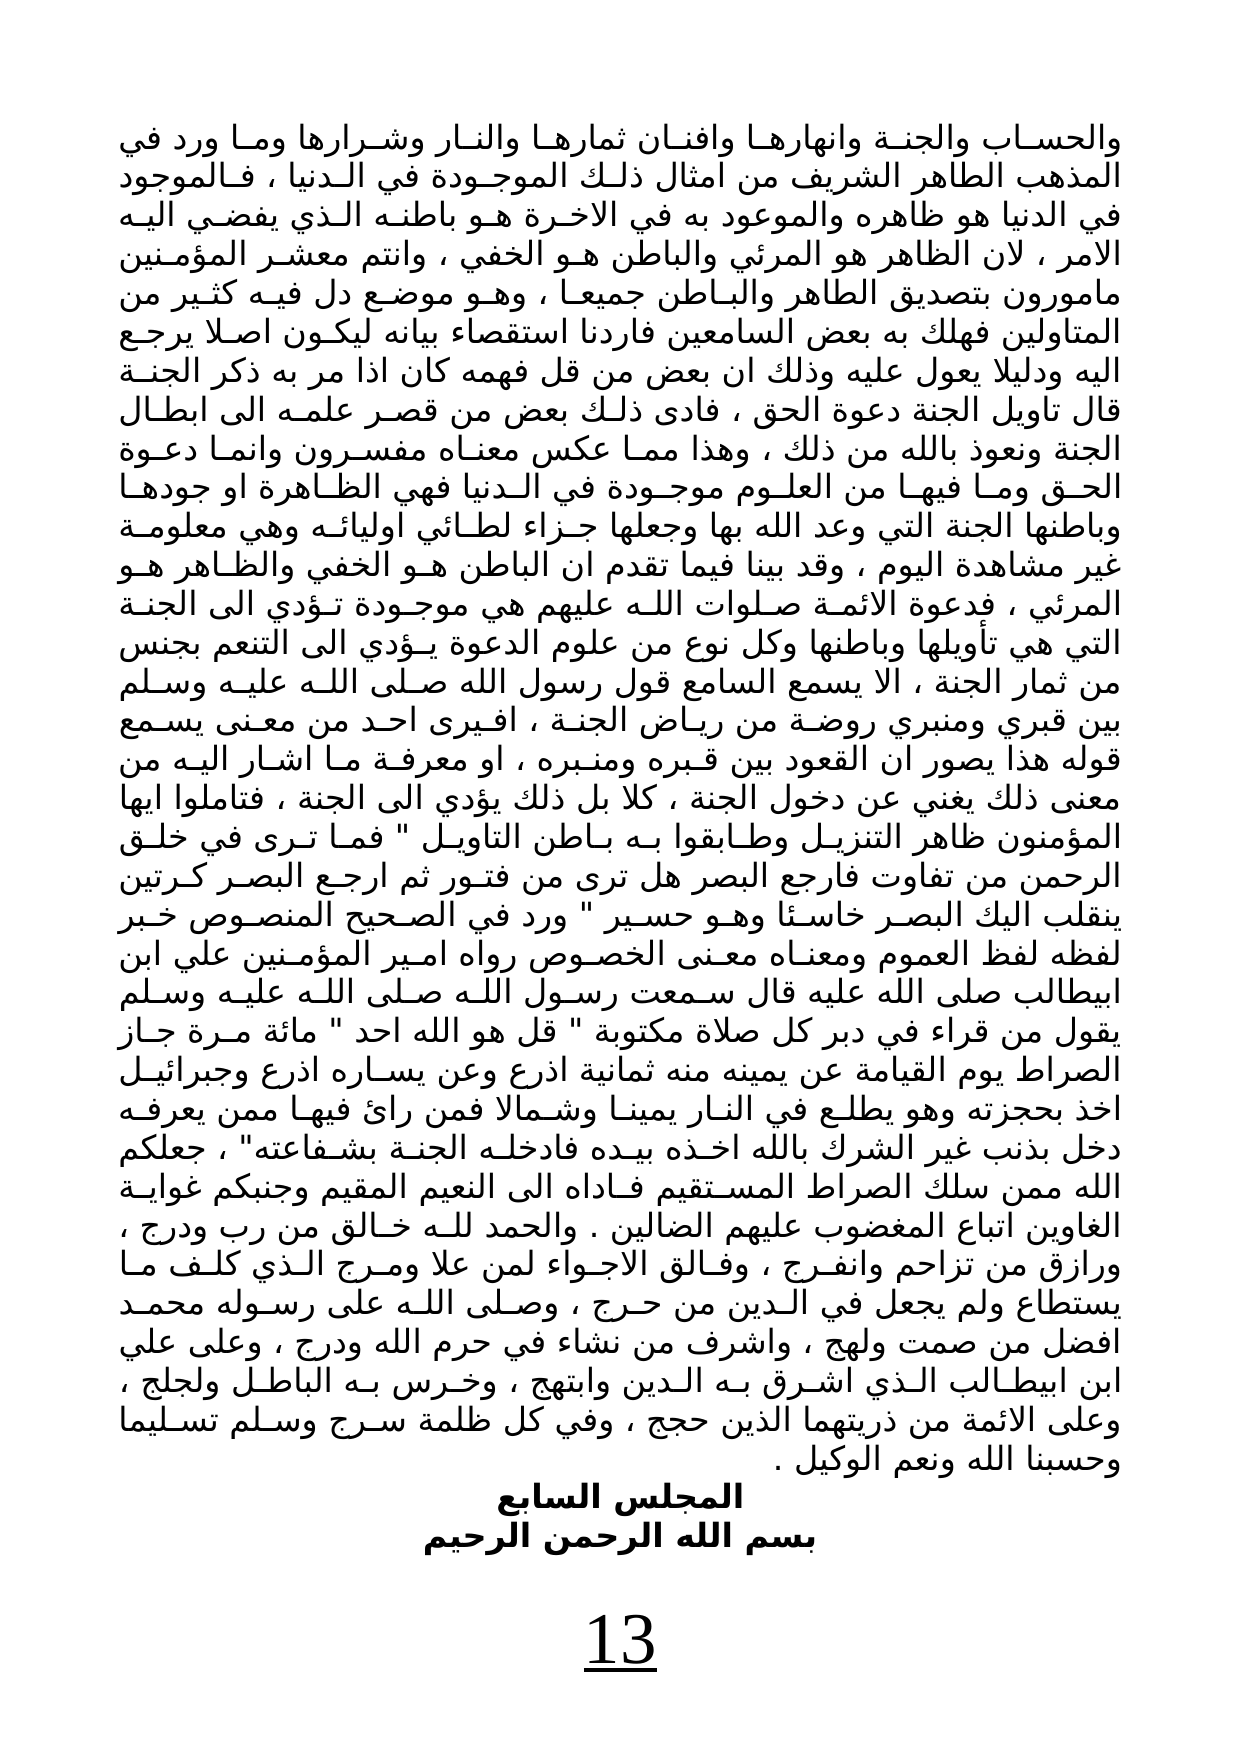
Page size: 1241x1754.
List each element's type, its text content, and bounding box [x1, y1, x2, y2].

text بسم الله الرحمن الرحيم [118, 1517, 1122, 1556]
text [118, 118, 1122, 1478]
text المجلس السابع [118, 1478, 1122, 1517]
